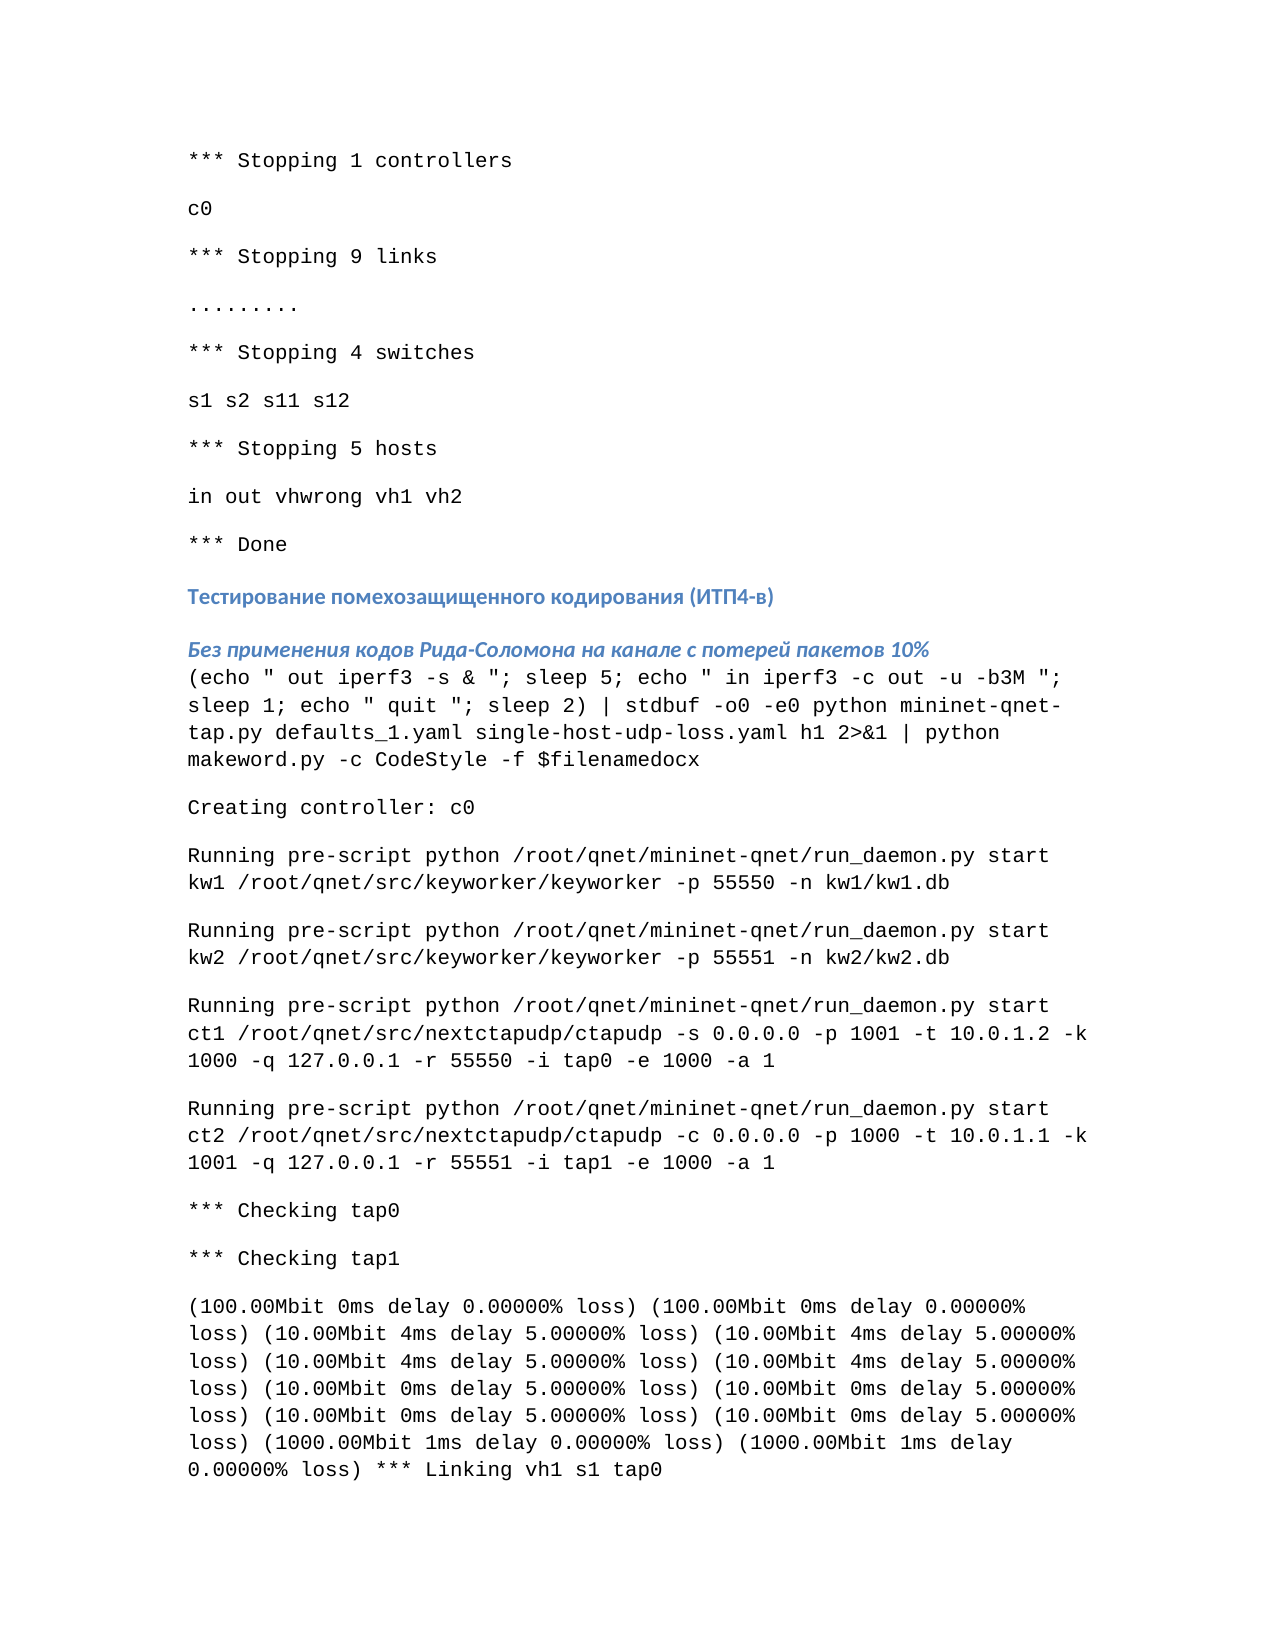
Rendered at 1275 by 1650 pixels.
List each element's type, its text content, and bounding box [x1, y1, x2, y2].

text Creating controller: c0 [187, 797, 1087, 821]
text *** Stopping 1 controllers [187, 150, 1087, 174]
subtitle Тестирование помехозащищенного кодирования (ИТП4-в) [187, 582, 1087, 610]
text c0 [187, 198, 1087, 222]
text in out vhwrong vh1 vh2 [187, 486, 1087, 510]
text ......... [187, 294, 1087, 318]
text *** Stopping 5 hosts [187, 438, 1087, 462]
text (100.00Mbit 0ms delay 0.00000% loss) (100.00Mbit 0ms delay 0.00000% loss) (10.00Mbit 4ms delay 5.00000% loss) (10.00Mbit 4ms delay 5.00000% loss) (10.00Mbit 4ms delay 5.00000% loss) (10.00Mbit 4ms delay 5.00000% loss) (10.00Mbit 0ms delay 5.00000% loss) (10.00Mbit 0ms delay 5.00000% loss) (10.00Mbit 0ms delay 5.00000% loss) (10.00Mbit 0ms delay 5.00000% loss) (1000.00Mbit 1ms delay 0.00000% loss) (1000.00Mbit 1ms delay 0.00000% loss) *** Linking vh1 s1 tap0 [187, 1296, 1087, 1483]
text *** Checking tap0 [187, 1200, 1087, 1224]
text Running pre-script python /root/qnet/mininet-qnet/run_daemon.py start kw2 /root/qnet/src/keyworker/keyworker -p 55551 -n kw2/kw2.db [187, 920, 1087, 971]
text *** Stopping 4 switches [187, 342, 1087, 366]
text Running pre-script python /root/qnet/mininet-qnet/run_daemon.py start ct2 /root/qnet/src/nextctapudp/ctapudp -c 0.0.0.0 -p 1000 -t 10.0.1.1 -k 1001 -q 127.0.0.1 -r 55551 -i tap1 -e 1000 -a 1 [187, 1098, 1087, 1176]
text s1 s2 s11 s12 [187, 390, 1087, 414]
text *** Checking tap1 [187, 1248, 1087, 1272]
text *** Done [187, 534, 1087, 558]
text *** Stopping 9 links [187, 246, 1087, 270]
text Running pre-script python /root/qnet/mininet-qnet/run_daemon.py start kw1 /root/qnet/src/keyworker/keyworker -p 55550 -n kw1/kw1.db [187, 845, 1087, 896]
text Running pre-script python /root/qnet/mininet-qnet/run_daemon.py start ct1 /root/qnet/src/nextctapudp/ctapudp -s 0.0.0.0 -p 1001 -t 10.0.1.2 -k 1000 -q 127.0.0.1 -r 55550 -i tap0 -e 1000 -a 1 [187, 995, 1087, 1073]
subtitle Без применения кодов Рида-Соломона на канале с потерей пакетов 10% [187, 635, 1087, 663]
text (echo " out iperf3 -s & "; sleep 5; echo " in iperf3 -c out -u -b3M "; sleep 1; echo " quit "; sleep 2) | stdbuf -o0 -e0 python mininet-qnet-tap.py defaults_1.yaml single-host-udp-loss.yaml h1 2>&1 | python makeword.py -c CodeStyle -f $filenamedocx [187, 667, 1087, 773]
